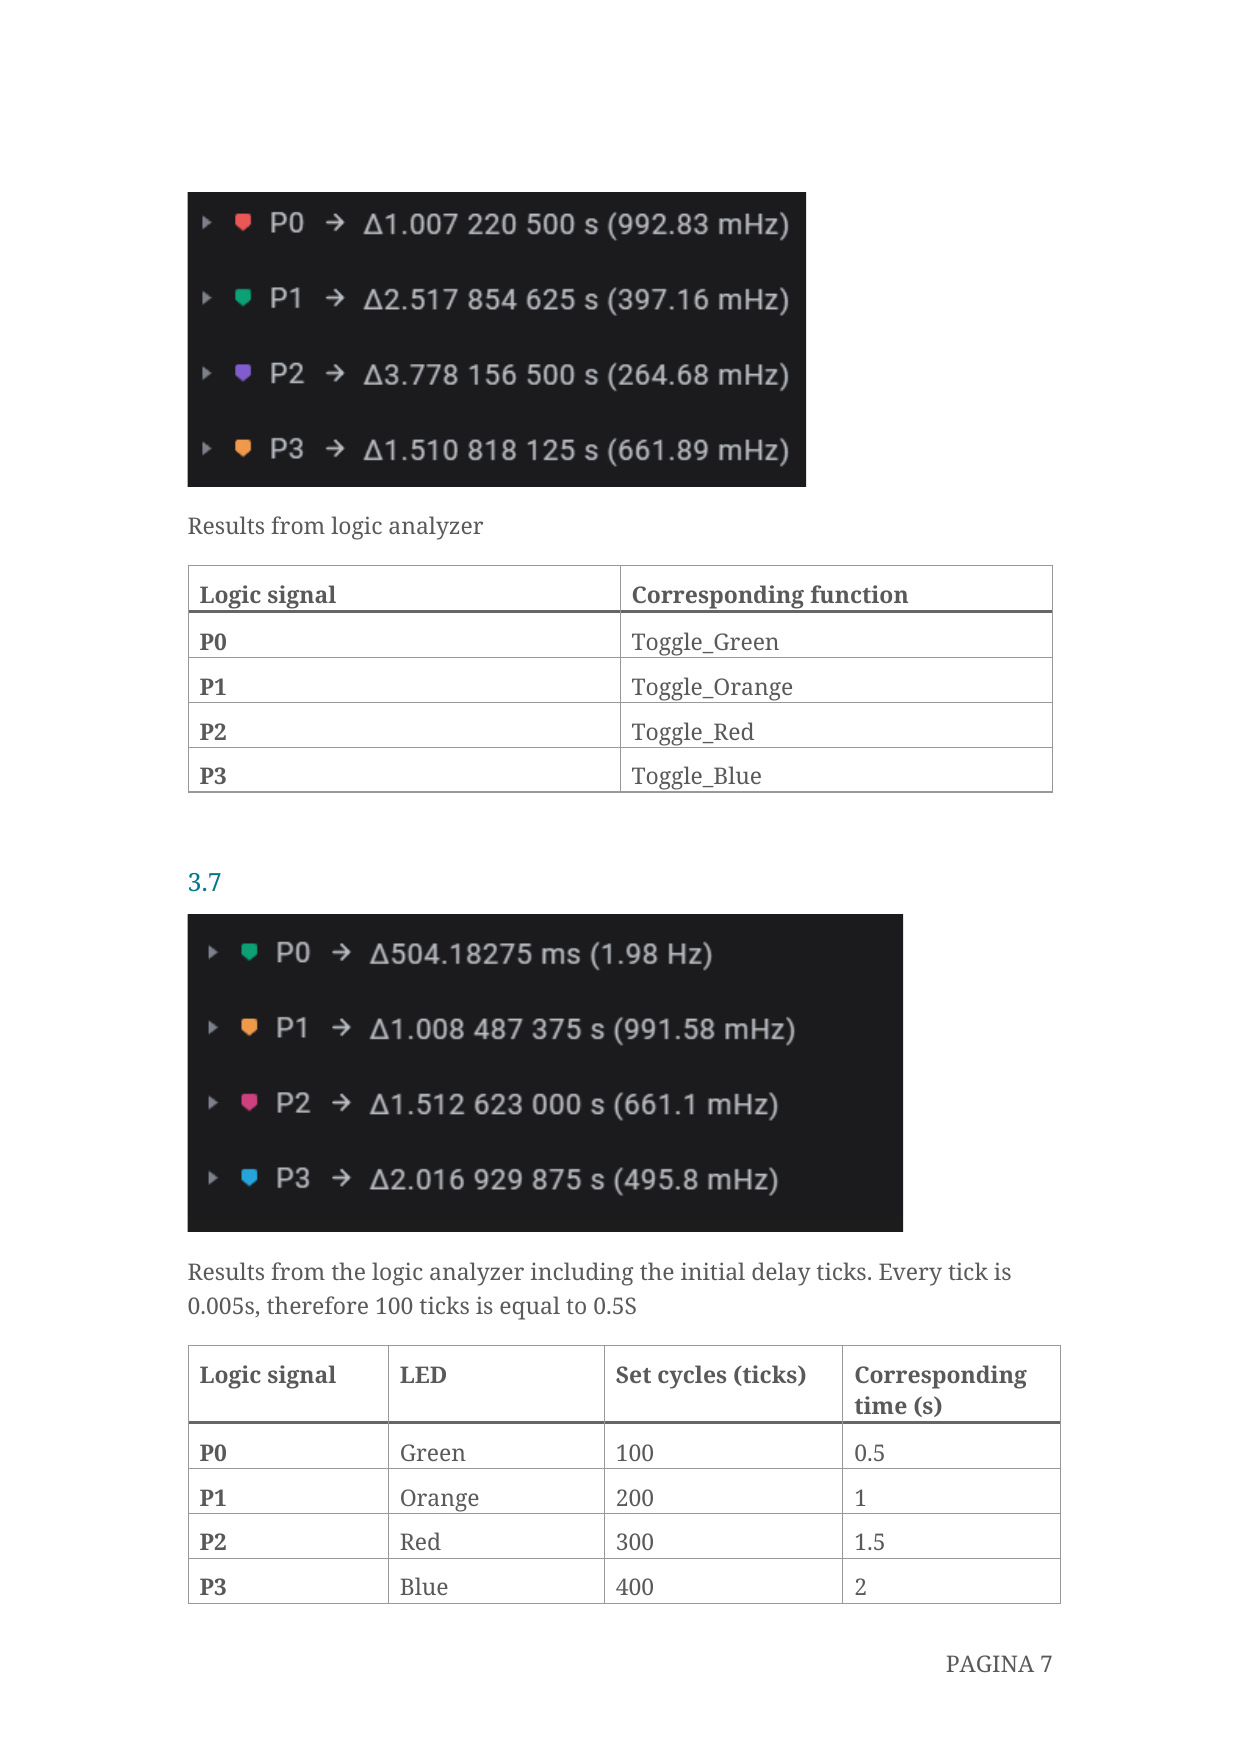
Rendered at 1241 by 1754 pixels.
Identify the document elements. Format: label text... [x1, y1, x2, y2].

table_cell 300 [605, 1514, 842, 1558]
table_cell 0.5 [843, 1424, 1060, 1468]
table_cell P0 [189, 1424, 388, 1468]
text Results from the logic analyzer including the initial delay ticks. Every tick is 0.005s, therefore 100 ticks is equal to 0.5S [187, 1256, 1053, 1321]
table_header Set cycles (ticks) [605, 1346, 842, 1421]
picture [187, 192, 807, 487]
table_cell 1 [843, 1469, 1060, 1513]
table_header Logic signal [189, 566, 620, 610]
table_cell Red [389, 1514, 604, 1558]
subtitle 3.7 [187, 864, 1053, 898]
table_cell P1 [189, 1469, 388, 1513]
table_header Corresponding function [621, 566, 1052, 610]
table_cell P2 [189, 703, 620, 747]
table_cell Toggle_Blue [621, 748, 1052, 791]
picture [187, 914, 904, 1232]
table_cell Blue [389, 1559, 604, 1603]
table_cell P3 [189, 1559, 388, 1603]
table_cell 400 [605, 1559, 842, 1603]
table_cell Green [389, 1424, 604, 1468]
table_cell P0 [189, 613, 620, 657]
table_cell Toggle_Orange [621, 658, 1052, 702]
table_cell P3 [189, 748, 620, 791]
table_header LED [389, 1346, 604, 1421]
table_header Corresponding time (s) [843, 1346, 1060, 1421]
table_cell Toggle_Green [621, 613, 1052, 657]
table_cell Orange [389, 1469, 604, 1513]
text Results from logic analyzer [187, 510, 1053, 541]
table_cell 1.5 [843, 1514, 1060, 1558]
table_cell P2 [189, 1514, 388, 1558]
table_cell 2 [843, 1559, 1060, 1603]
table_header Logic signal [189, 1346, 388, 1421]
table_cell 200 [605, 1469, 842, 1513]
table_cell P1 [189, 658, 620, 702]
table_cell 100 [605, 1424, 842, 1468]
table_cell Toggle_Red [621, 703, 1052, 747]
